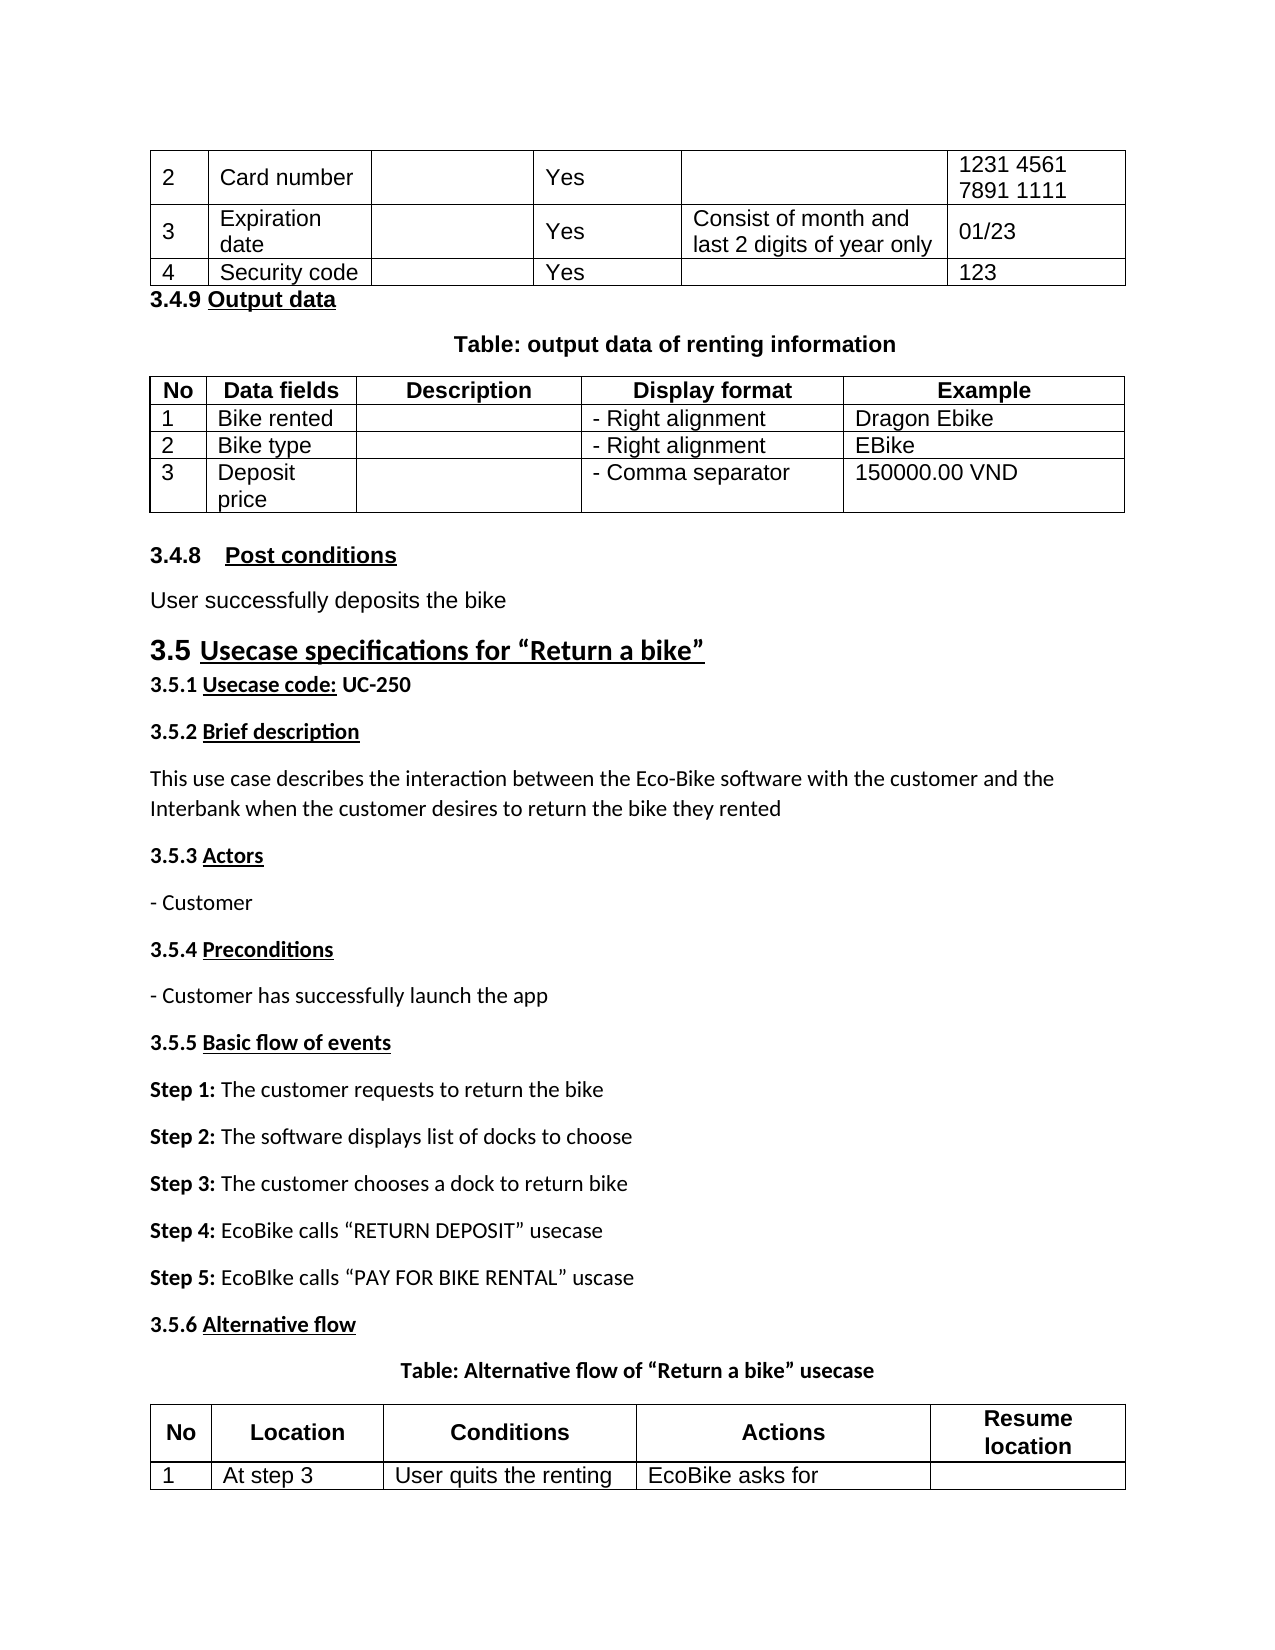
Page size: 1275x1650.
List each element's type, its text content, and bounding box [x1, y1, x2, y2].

table_header Description [357, 377, 581, 403]
text Table: Alternative flow of “Return a bike” usecase [150, 1357, 1125, 1385]
table_cell At step 3 [212, 1463, 383, 1489]
table_cell 150000.00 VND [844, 459, 1124, 512]
table_cell 3 [151, 205, 208, 257]
table_header Location [212, 1405, 383, 1461]
table_header Actions [637, 1405, 930, 1461]
list Post conditions [150, 542, 1125, 568]
subtitle Usecase specifications for “Return a bike” [150, 632, 1125, 667]
table_cell [372, 259, 533, 285]
text - Customer has successfully launch the app [150, 982, 1125, 1010]
table_cell EBike [844, 432, 1124, 458]
text - Customer [150, 888, 1125, 916]
table_cell - Comma separator [582, 459, 843, 512]
table_header No [151, 1405, 211, 1461]
table_cell [931, 1463, 1125, 1489]
table_cell Yes [534, 259, 681, 285]
text Step 5: EcoBIke calls “PAY FOR BIKE RENTAL” uscase [150, 1263, 1125, 1291]
text 3.5.3 Actors [150, 841, 1125, 869]
table_cell [372, 151, 533, 204]
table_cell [384, 1463, 636, 1489]
text 3.5.6 Alternative flow [150, 1310, 1125, 1338]
text Step 3: The customer chooses a dock to return bike [150, 1169, 1125, 1197]
table_cell 1 [151, 1463, 211, 1489]
table_cell Yes [534, 205, 681, 257]
table_cell [372, 205, 533, 257]
table_cell 01/23 [948, 205, 1125, 257]
table_cell [357, 459, 581, 512]
text 3.5.5 Basic flow of events [150, 1028, 1125, 1057]
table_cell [637, 1463, 930, 1489]
table_cell Bike type [207, 432, 356, 458]
table_cell Card number [209, 151, 371, 204]
table_cell - Right alignment [582, 432, 843, 458]
table_cell 2 [151, 432, 206, 458]
table_header Data fields [207, 377, 356, 403]
table_cell [682, 151, 947, 204]
table_cell [357, 432, 581, 458]
table_header Conditions [384, 1405, 636, 1461]
table_cell Expiration date [209, 205, 371, 257]
table_header Example [844, 377, 1124, 403]
table_cell 1231 4561 7891 1111 [948, 151, 1125, 204]
text User successfully deposits the bike [150, 587, 1125, 613]
table_cell 123 [948, 259, 1125, 285]
table_cell Dragon Ebike [844, 405, 1124, 431]
text Step 2: The software displays list of docks to choose [150, 1122, 1125, 1150]
table_cell Bike rented [207, 405, 356, 431]
text 3.4.9 Output data [150, 286, 1125, 312]
text Step 1: The customer requests to return the bike [150, 1075, 1125, 1103]
table_cell 1 [151, 405, 206, 431]
text This use case describes the interaction between the Eco-Bike software with the customer and the Interbank when the customer desires to return the bike they rented [150, 764, 1125, 822]
table_cell Security code [209, 259, 371, 285]
text 3.5.2 Brief description [150, 717, 1125, 745]
table_cell 3 [151, 459, 206, 512]
text 3.5.4 Preconditions [150, 935, 1125, 963]
table_cell Deposit price [207, 459, 356, 512]
table_cell 2 [151, 151, 208, 204]
table_header Resume location [931, 1405, 1125, 1461]
table_cell - Right alignment [582, 405, 843, 431]
table_cell [357, 405, 581, 431]
list Table: output data of renting information [225, 331, 1125, 357]
table_cell Yes [534, 151, 681, 204]
table_cell [682, 259, 947, 285]
table_cell Consist of month and last 2 digits of year only [682, 205, 947, 257]
text Step 4: EcoBike calls “RETURN DEPOSIT” usecase [150, 1216, 1125, 1244]
table_cell 4 [151, 259, 208, 285]
table_header Display format [582, 377, 843, 403]
text 3.5.1 Usecase code: UC-250 [150, 670, 1125, 698]
table_header No [151, 377, 206, 403]
